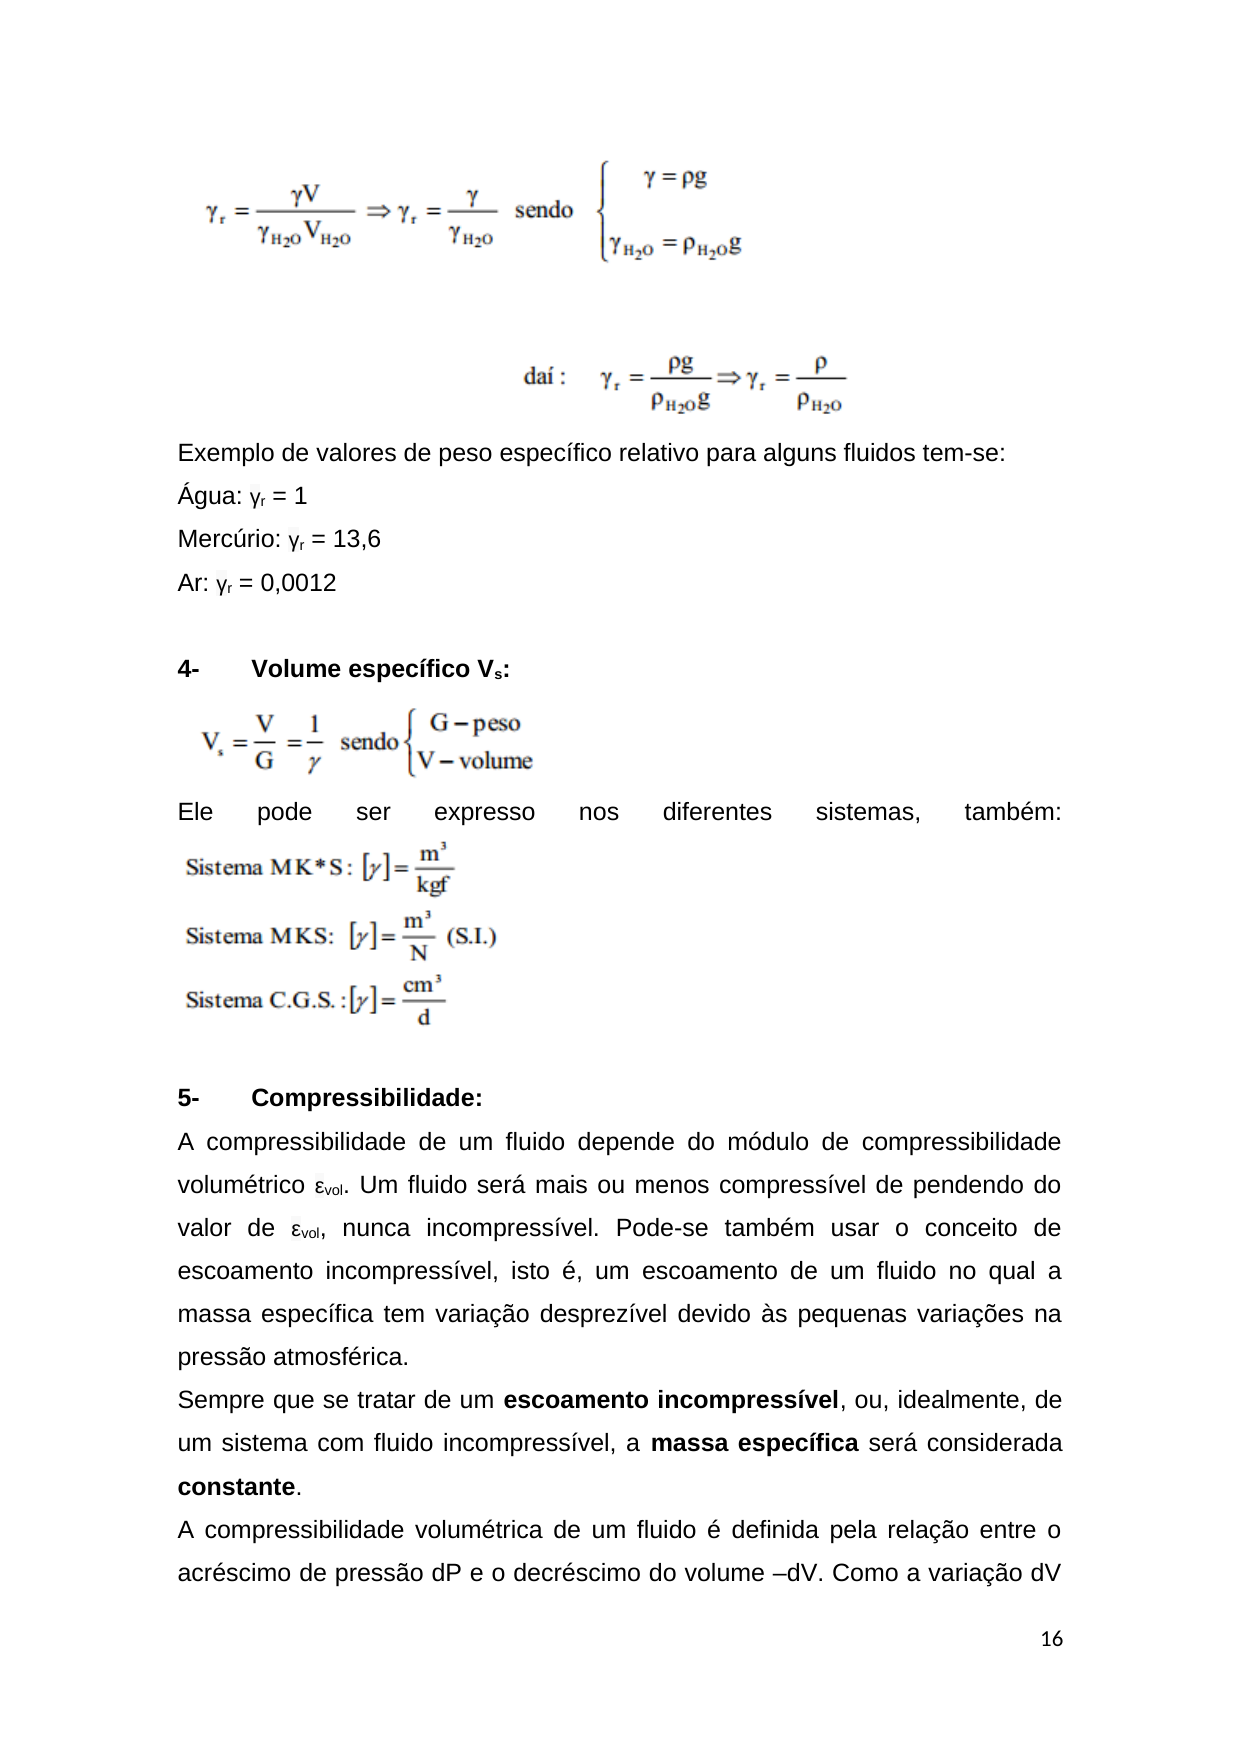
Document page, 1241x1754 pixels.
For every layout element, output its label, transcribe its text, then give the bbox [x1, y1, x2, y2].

picture [177, 696, 549, 783]
text Sempre que se tratar de um escoamento incompressível, ou, idealmente, de um sistema com fluido incompressível, a massa específica será considerada constante. [177, 1385, 1063, 1500]
text Ar: γr = 0,0012 [177, 567, 1063, 596]
text Água: γr = 1 [177, 481, 1063, 510]
text Mercúrio: γr = 13,6 [177, 524, 1063, 553]
list Volume específico Vs: [177, 654, 1063, 682]
picture [177, 147, 854, 425]
list Compressibilidade: [177, 1083, 1063, 1112]
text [177, 1515, 1063, 1587]
text A compressibilidade de um fluido depende do módulo de compressibilidade volumétrico εvol. Um fluido será mais ou menos compressível de pendendo do valor de εvol, nunca incompressível. Pode-se também usar o conceito de escoamento incompressível, isto é, um escoamento de um fluido no qual a massa específica tem variação desprezível devido às pequenas variações na pressão atmosférica. [177, 1127, 1063, 1371]
text Exemplo de valores de peso específico relativo para alguns fluidos tem-se: [177, 438, 1063, 467]
picture [177, 839, 502, 1028]
